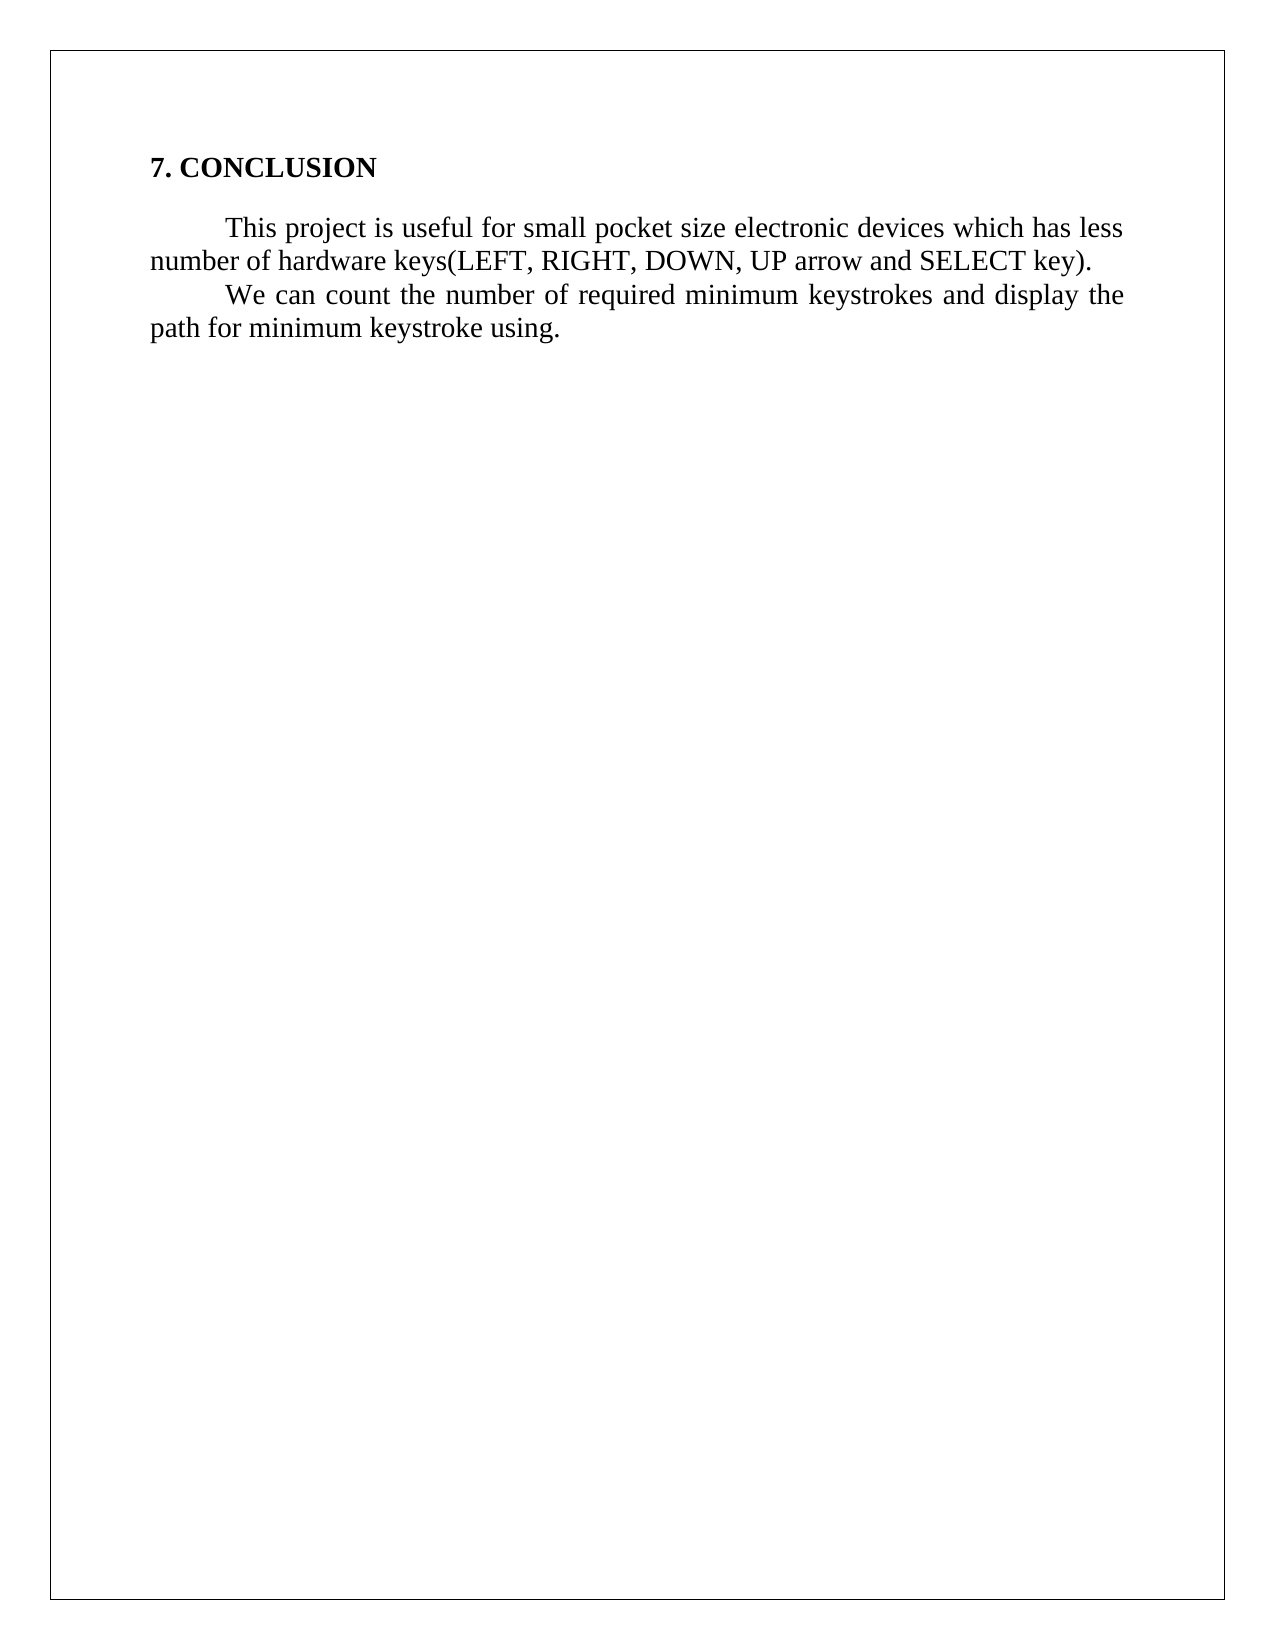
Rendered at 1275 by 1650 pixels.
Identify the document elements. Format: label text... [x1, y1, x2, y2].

text We can count the number of required minimum keystrokes and display the path for minimum keystroke using. [150, 277, 1125, 344]
text This project is useful for small pocket size electronic devices which has less number of hardware keys(LEFT, RIGHT, DOWN, UP arrow and SELECT key). [150, 210, 1125, 277]
text 7. CONCLUSION [150, 150, 1125, 183]
